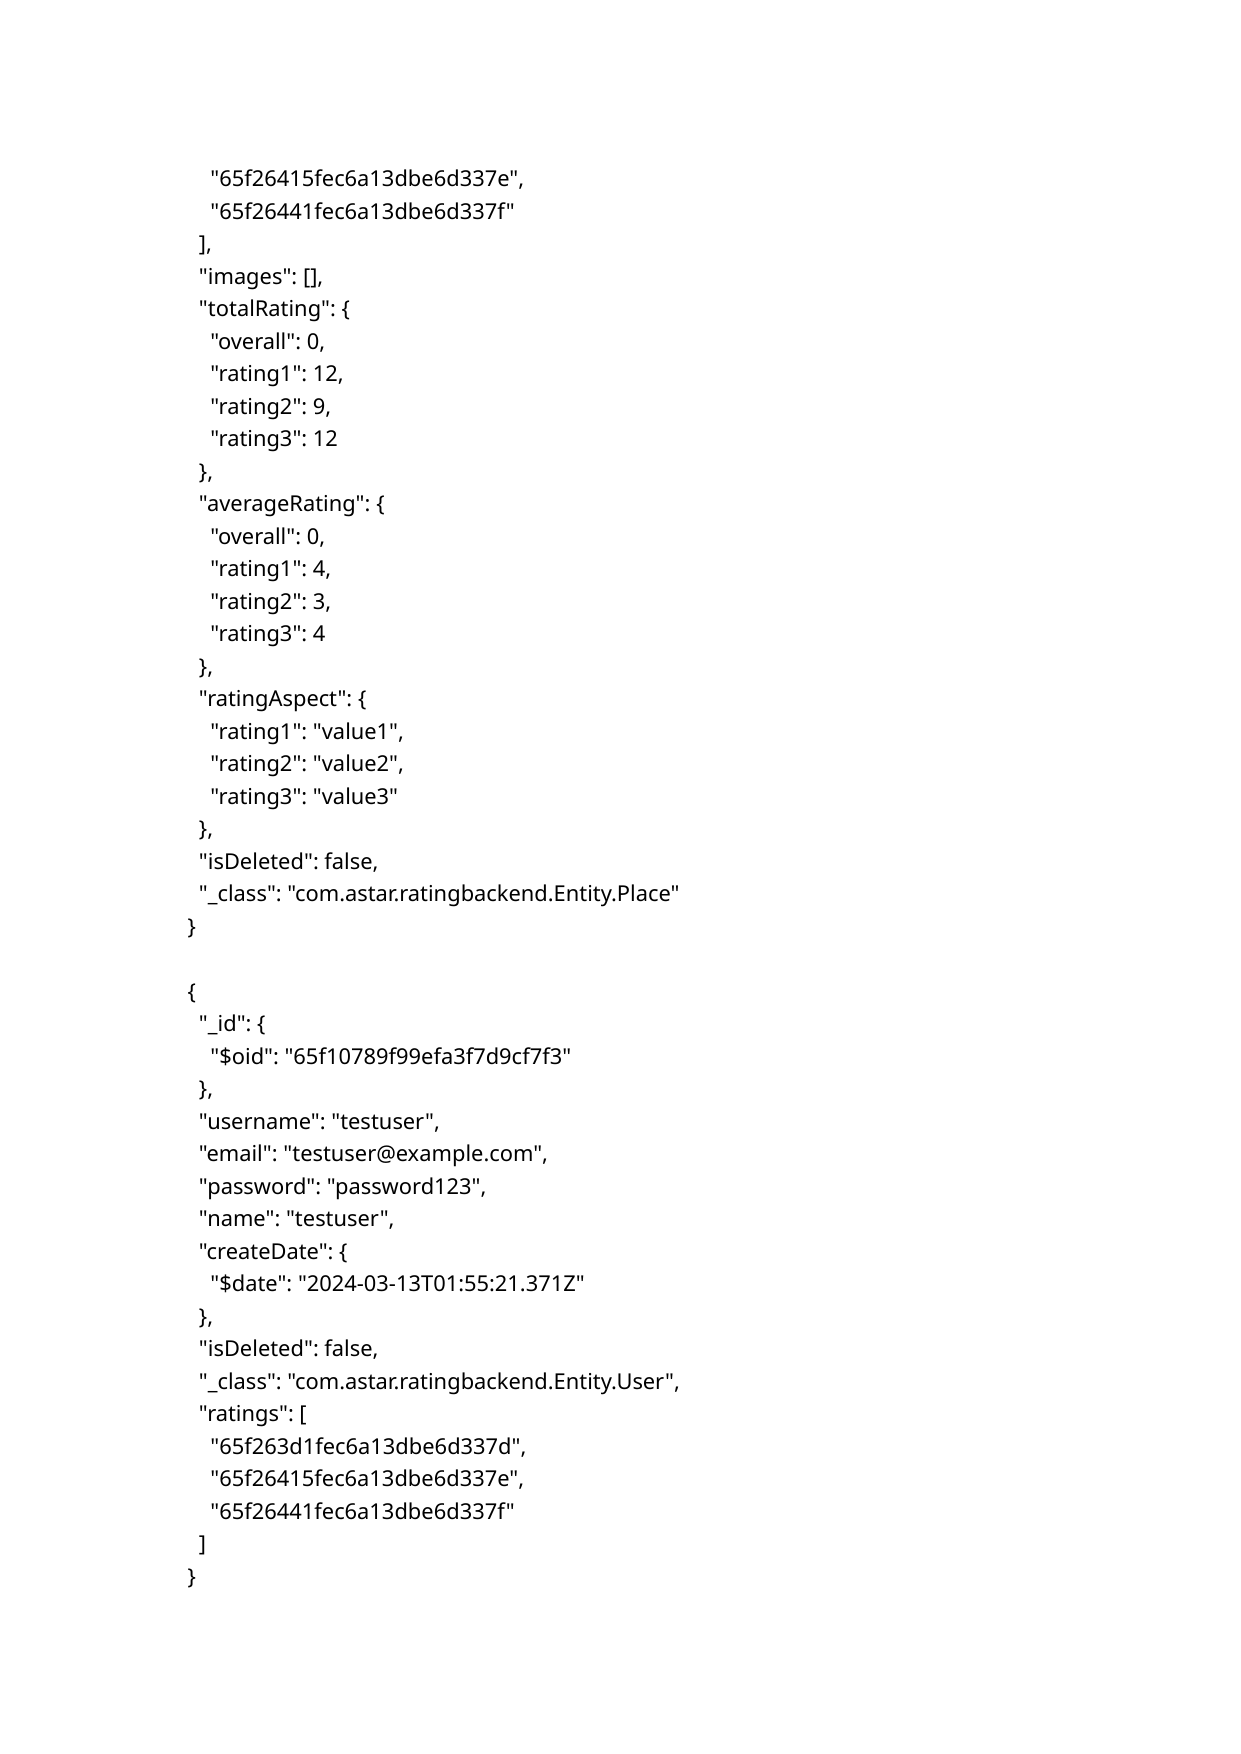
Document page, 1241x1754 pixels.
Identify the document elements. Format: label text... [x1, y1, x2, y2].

text }, [187, 812, 1053, 844]
text "65f26441fec6a13dbe6d337f" [187, 194, 1053, 227]
text "email": "testuser@example.com", [187, 1137, 1053, 1169]
text "65f26441fec6a13dbe6d337f" [187, 1494, 1053, 1527]
text "rating1": "value1", [187, 714, 1053, 747]
text "ratingAspect": { [187, 682, 1053, 714]
text } [187, 1559, 1053, 1592]
text "ratings": [ [187, 1397, 1053, 1429]
text "$date": "2024-03-13T01:55:21.371Z" [187, 1267, 1053, 1299]
text "overall": 0, [187, 324, 1053, 357]
text "isDeleted": false, [187, 844, 1053, 877]
text "averageRating": { [187, 487, 1053, 519]
text ] [187, 1527, 1053, 1559]
text "_class": "com.astar.ratingbackend.Entity.User", [187, 1364, 1053, 1397]
text "createDate": { [187, 1234, 1053, 1267]
text "rating2": 9, [187, 389, 1053, 422]
text "65f26415fec6a13dbe6d337e", [187, 1462, 1053, 1494]
text "rating3": 4 [187, 617, 1053, 649]
text "rating2": "value2", [187, 747, 1053, 779]
text "rating3": "value3" [187, 779, 1053, 812]
text }, [187, 454, 1053, 487]
text "rating1": 4, [187, 552, 1053, 584]
text ], [187, 227, 1053, 259]
text }, [187, 1072, 1053, 1104]
text "rating3": 12 [187, 422, 1053, 454]
text "rating1": 12, [187, 357, 1053, 389]
text } [187, 909, 1053, 942]
text "images": [], [187, 259, 1053, 292]
text "name": "testuser", [187, 1202, 1053, 1234]
text }, [187, 1299, 1053, 1332]
text }, [187, 649, 1053, 682]
text "$oid": "65f10789f99efa3f7d9cf7f3" [187, 1039, 1053, 1072]
text "isDeleted": false, [187, 1332, 1053, 1364]
text "65f26415fec6a13dbe6d337e", [187, 162, 1053, 194]
text { [187, 974, 1053, 1007]
text "username": "testuser", [187, 1104, 1053, 1137]
text "overall": 0, [187, 519, 1053, 552]
text "rating2": 3, [187, 584, 1053, 617]
text "_class": "com.astar.ratingbackend.Entity.Place" [187, 877, 1053, 909]
text "_id": { [187, 1007, 1053, 1039]
text "65f263d1fec6a13dbe6d337d", [187, 1429, 1053, 1462]
text "totalRating": { [187, 292, 1053, 324]
text "password": "password123", [187, 1169, 1053, 1202]
